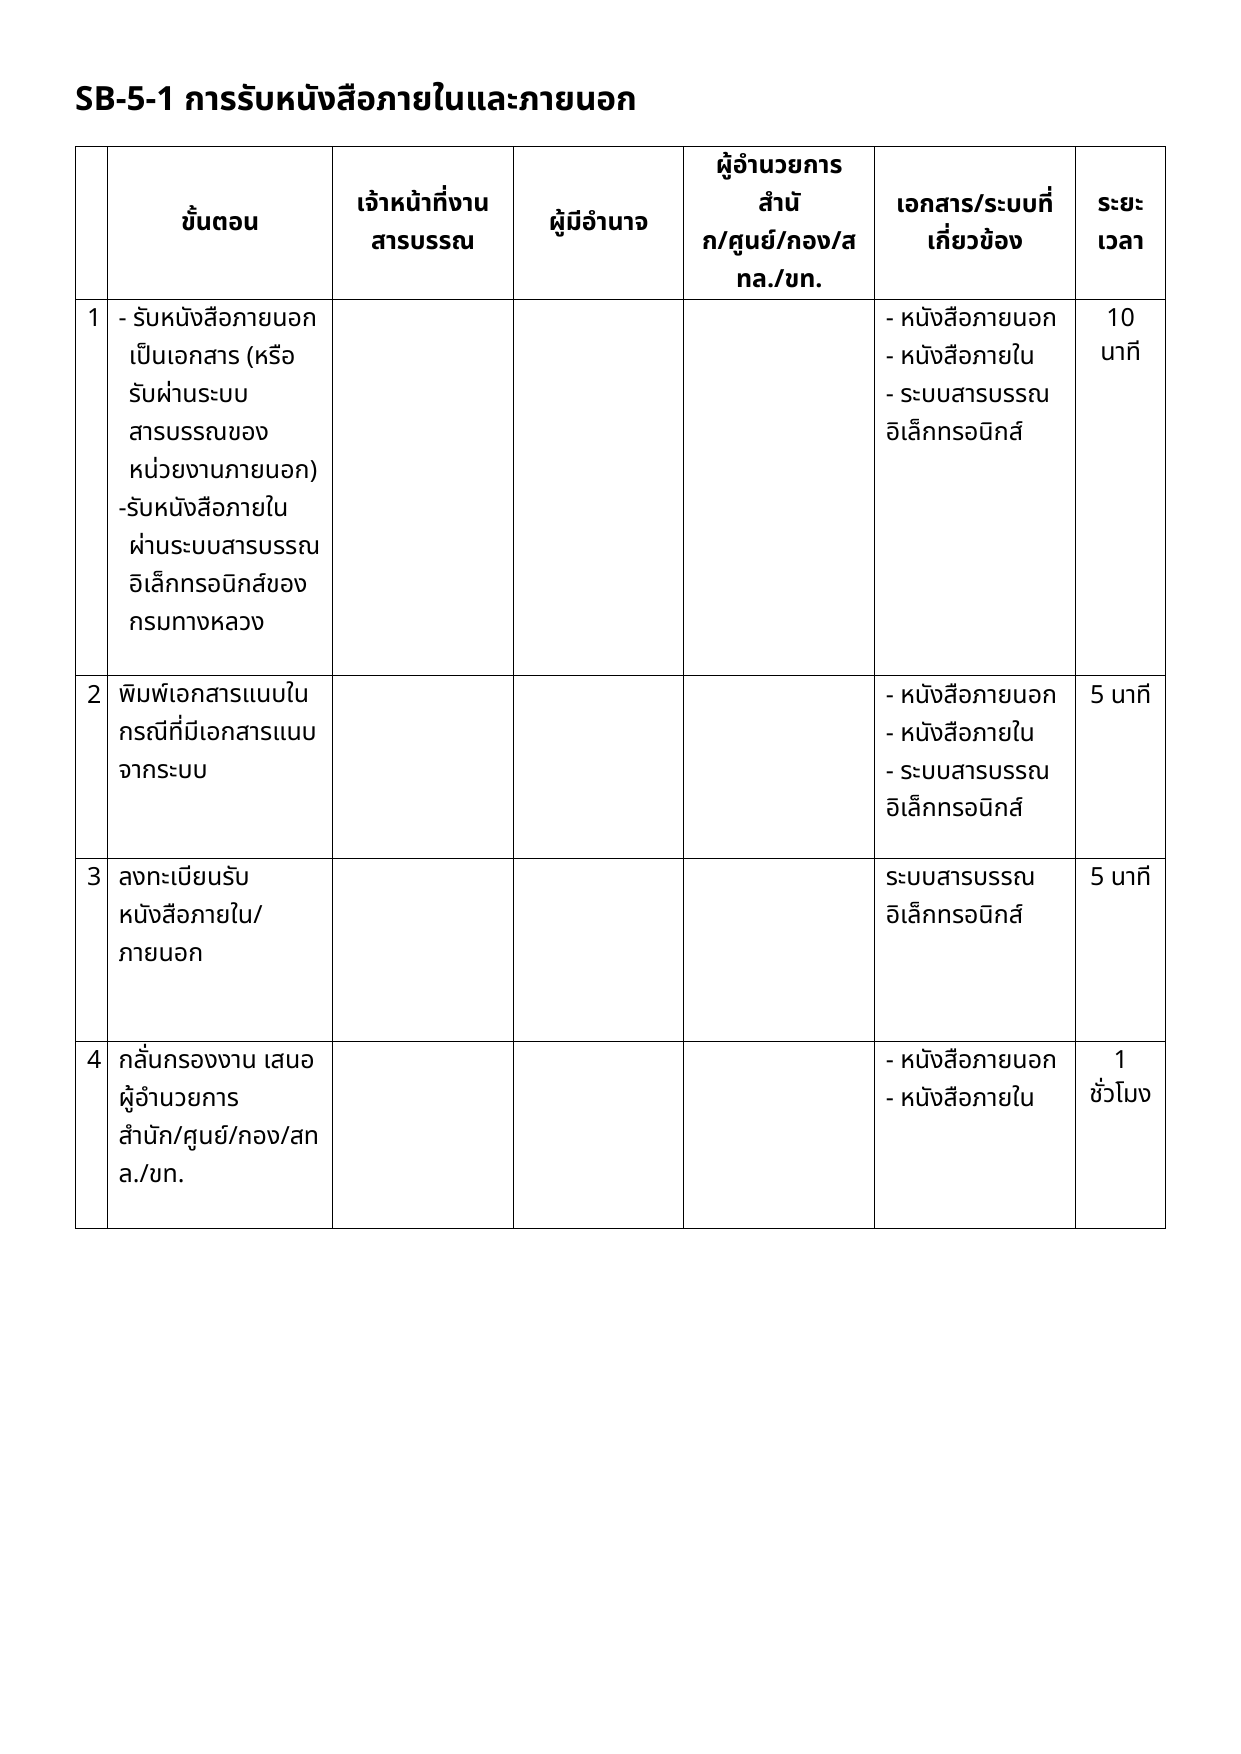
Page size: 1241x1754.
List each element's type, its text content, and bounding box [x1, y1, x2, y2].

table_cell [684, 676, 874, 858]
table_cell กลั่นกรองงาน เสนอ ผู้อำนวยการสำนัก/ศูนย์/กอง/สทล./ขท. [108, 1042, 332, 1227]
subtitle SB-5-1 การรับหนังสือภายในและภายนอก [75, 75, 1165, 126]
table_cell [333, 1042, 513, 1227]
table_cell ระบบสารบรรณอิเล็กทรอนิกส์ [875, 859, 1075, 1041]
table_cell 4 [76, 1042, 107, 1227]
table_header เจ้าหน้าที่งานสารบรรณ [333, 147, 513, 299]
table_cell [333, 300, 513, 675]
table_header ขั้นตอน [108, 147, 332, 299]
table_cell [514, 859, 683, 1041]
table_cell ลงทะเบียนรับหนังสือภายใน/ภายนอก [108, 859, 332, 1041]
table_cell 10 นาที [1076, 300, 1165, 675]
table_cell - หนังสือภายนอก - หนังสือภายใน - ระบบสารบรรณอิเล็กทรอนิกส์ [875, 676, 1075, 858]
table_cell - หนังสือภายนอก - หนังสือภายใน - ระบบสารบรรณอิเล็กทรอนิกส์ [875, 300, 1075, 675]
table_cell [333, 676, 513, 858]
table_header ผู้อำนวยการ สำนัก/ศูนย์/กอง/สทล./ขท. [684, 147, 874, 299]
table_cell 1 ชั่วโมง [1076, 1042, 1165, 1227]
table_cell [514, 300, 683, 675]
table_cell [684, 300, 874, 675]
table_cell [684, 859, 874, 1041]
table_header ระยะเวลา [1076, 147, 1165, 299]
table_cell - หนังสือภายนอก - หนังสือภายใน [875, 1042, 1075, 1227]
table_header เอกสาร/ระบบที่เกี่ยวข้อง [875, 147, 1075, 299]
table_cell - รับหนังสือภายนอกเป็นเอกสาร (หรือรับผ่านระบบสารบรรณของหน่วยงานภายนอก) -รับหนังสือภายในผ่านระบบสารบรรณอิเล็กทรอนิกส์ของกรมทางหลวง [108, 300, 332, 675]
table_cell 3 [76, 859, 107, 1041]
table_cell [514, 676, 683, 858]
table_cell 2 [76, 676, 107, 858]
table_cell 5 นาที [1076, 676, 1165, 858]
table_cell [333, 859, 513, 1041]
table_cell 5 นาที [1076, 859, 1165, 1041]
table_header ผู้มีอำนาจ [514, 147, 683, 299]
table_cell [684, 1042, 874, 1227]
table_cell 1 [76, 300, 107, 675]
table_header [76, 147, 107, 299]
table_cell พิมพ์เอกสารแนบในกรณีที่มีเอกสารแนบจากระบบ [108, 676, 332, 858]
table_cell [514, 1042, 683, 1227]
